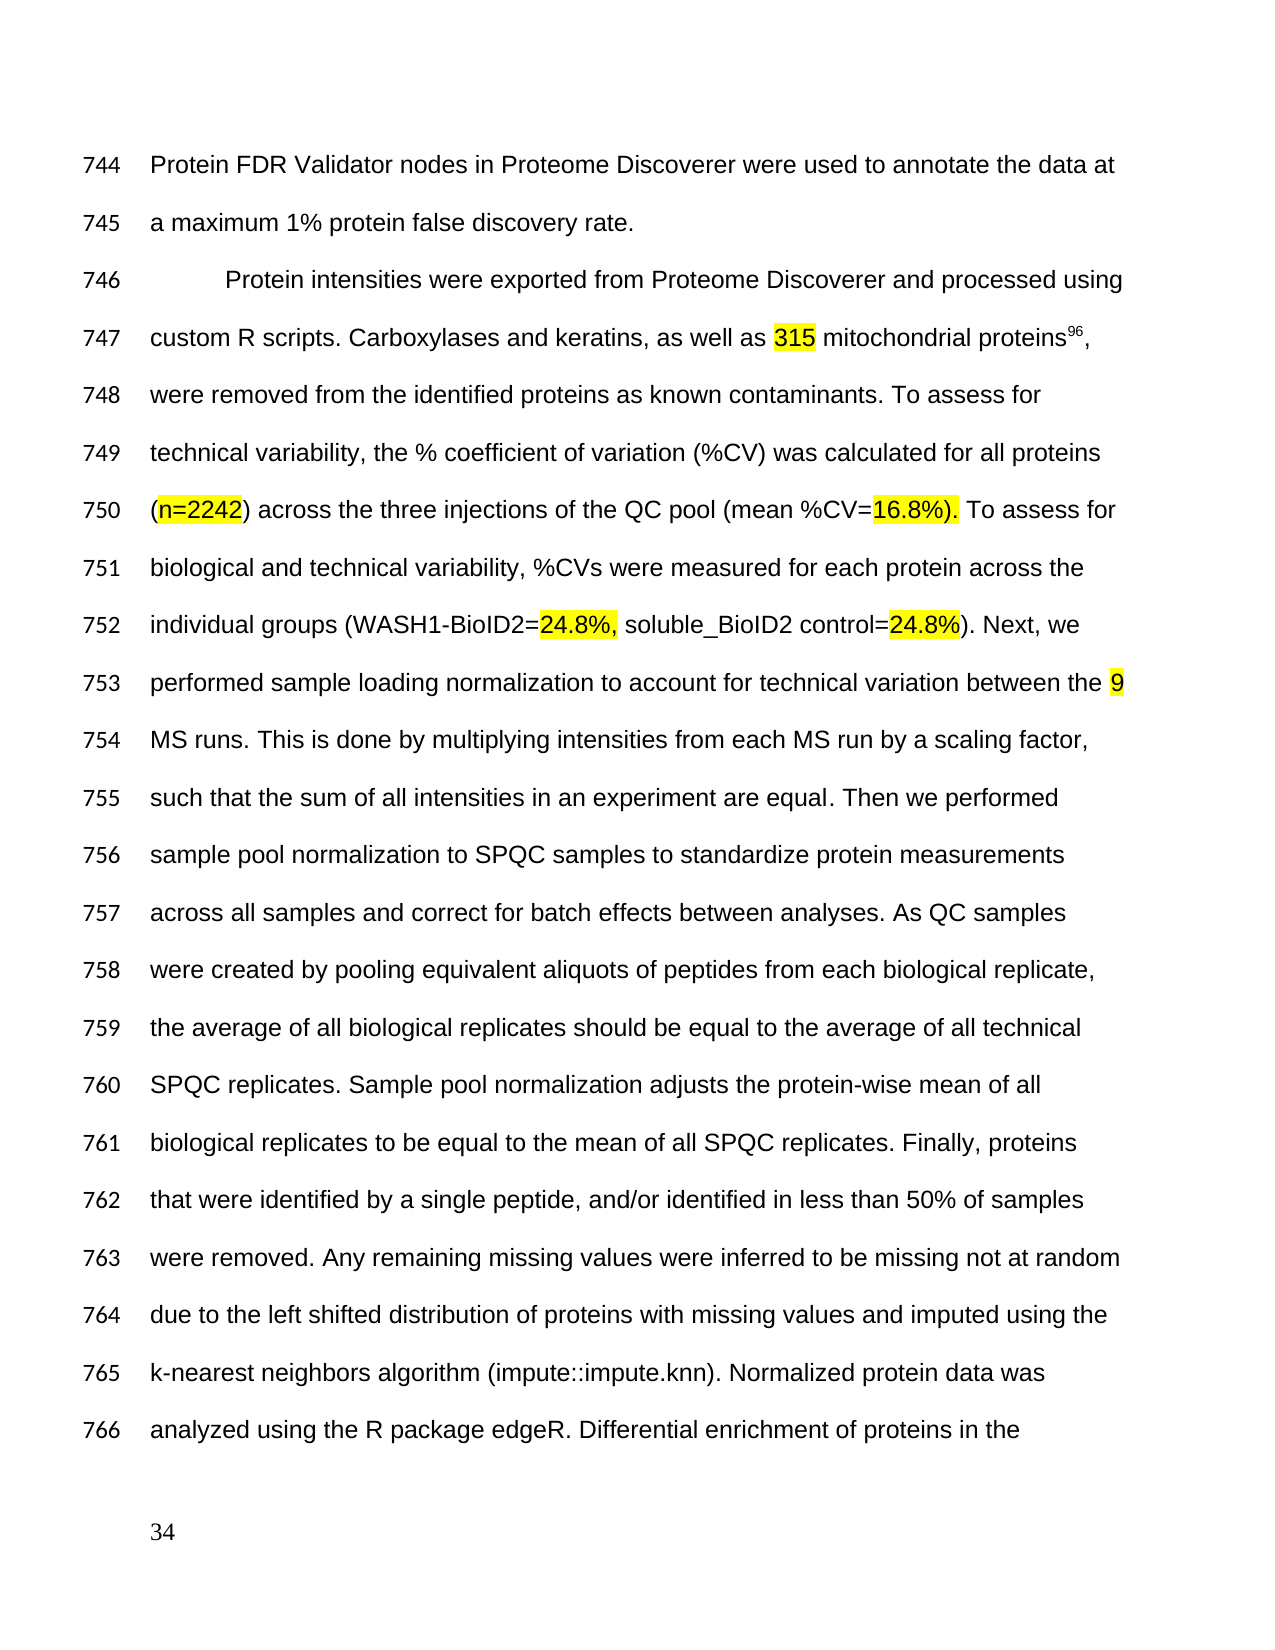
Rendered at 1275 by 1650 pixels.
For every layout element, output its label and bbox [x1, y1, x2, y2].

text [150, 150, 1125, 236]
text [150, 265, 1125, 1444]
